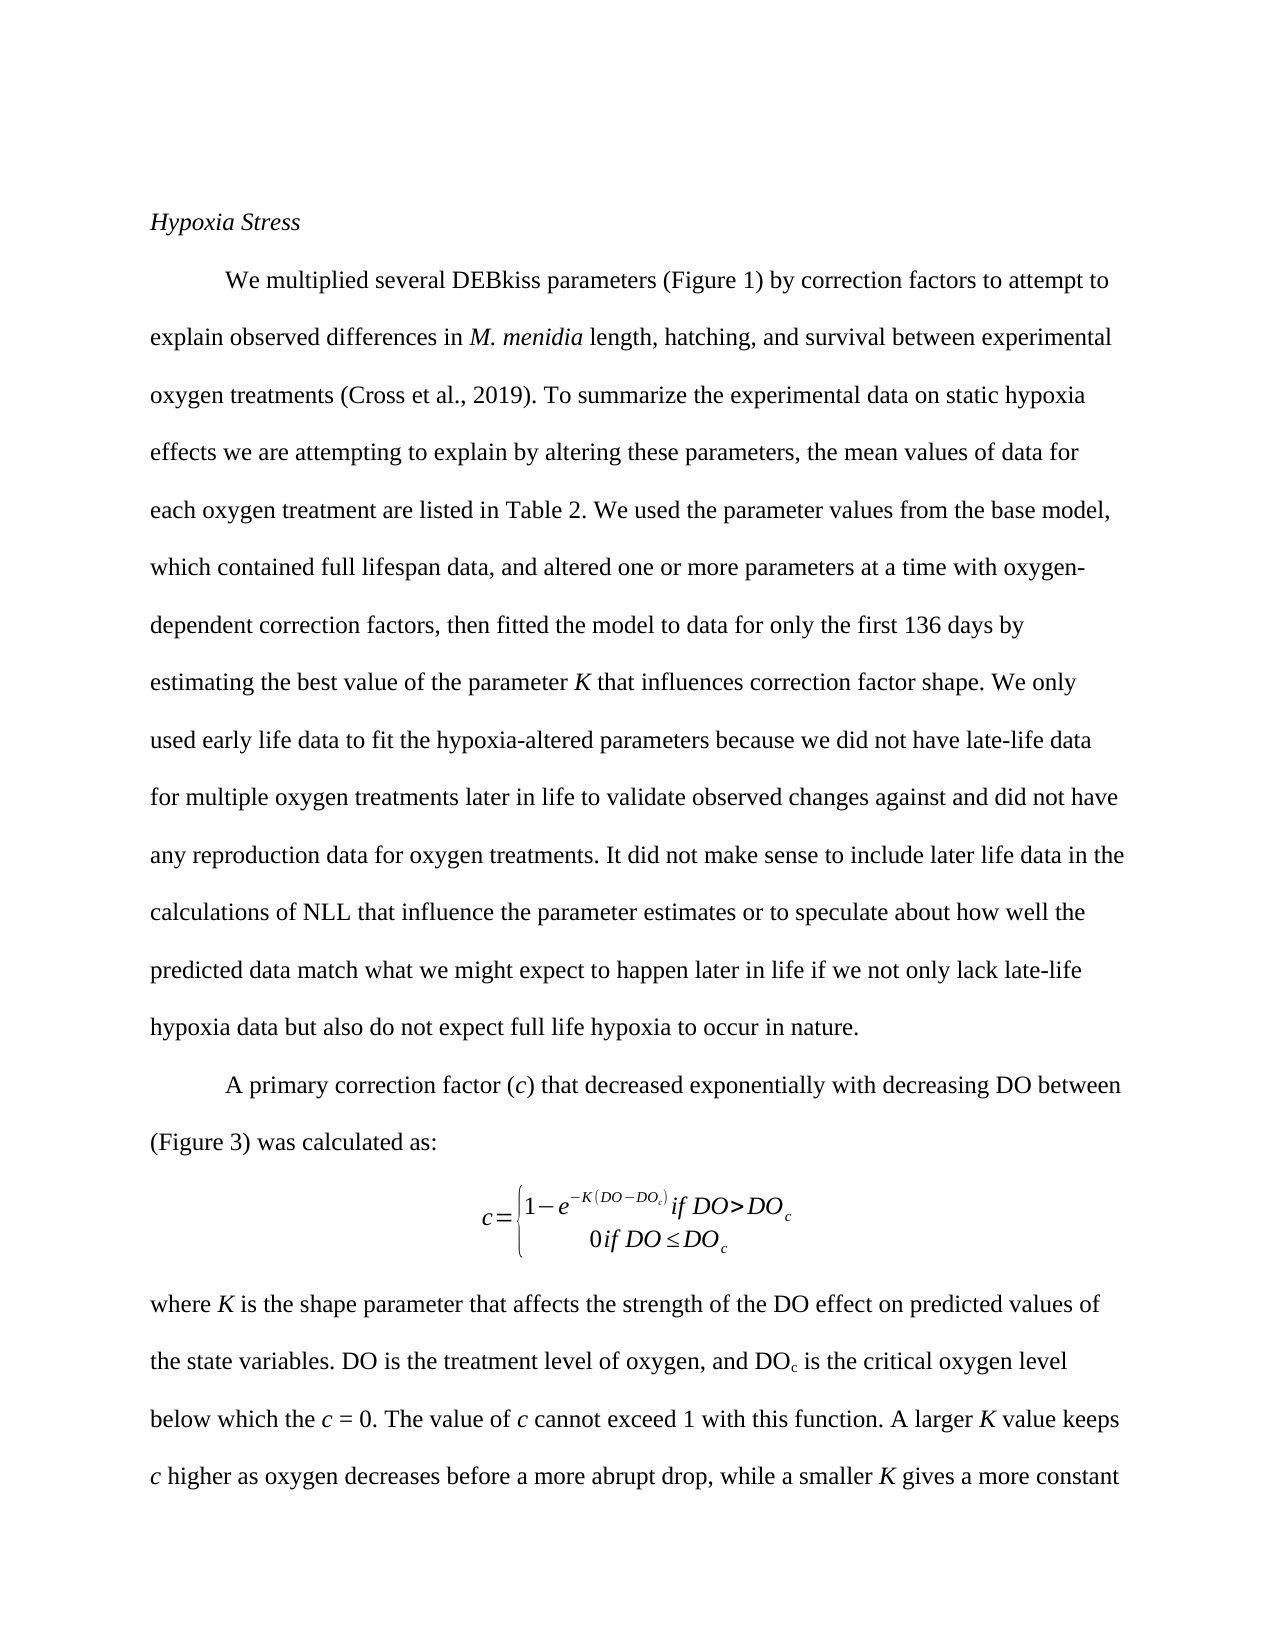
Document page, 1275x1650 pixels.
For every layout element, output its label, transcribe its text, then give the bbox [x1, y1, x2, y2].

text A primary correction factor (c) that decreased exponentially with decreasing DO between (Figure 3) was calculated as: [150, 1070, 1125, 1156]
text Hypoxia Stress [150, 207, 1125, 236]
